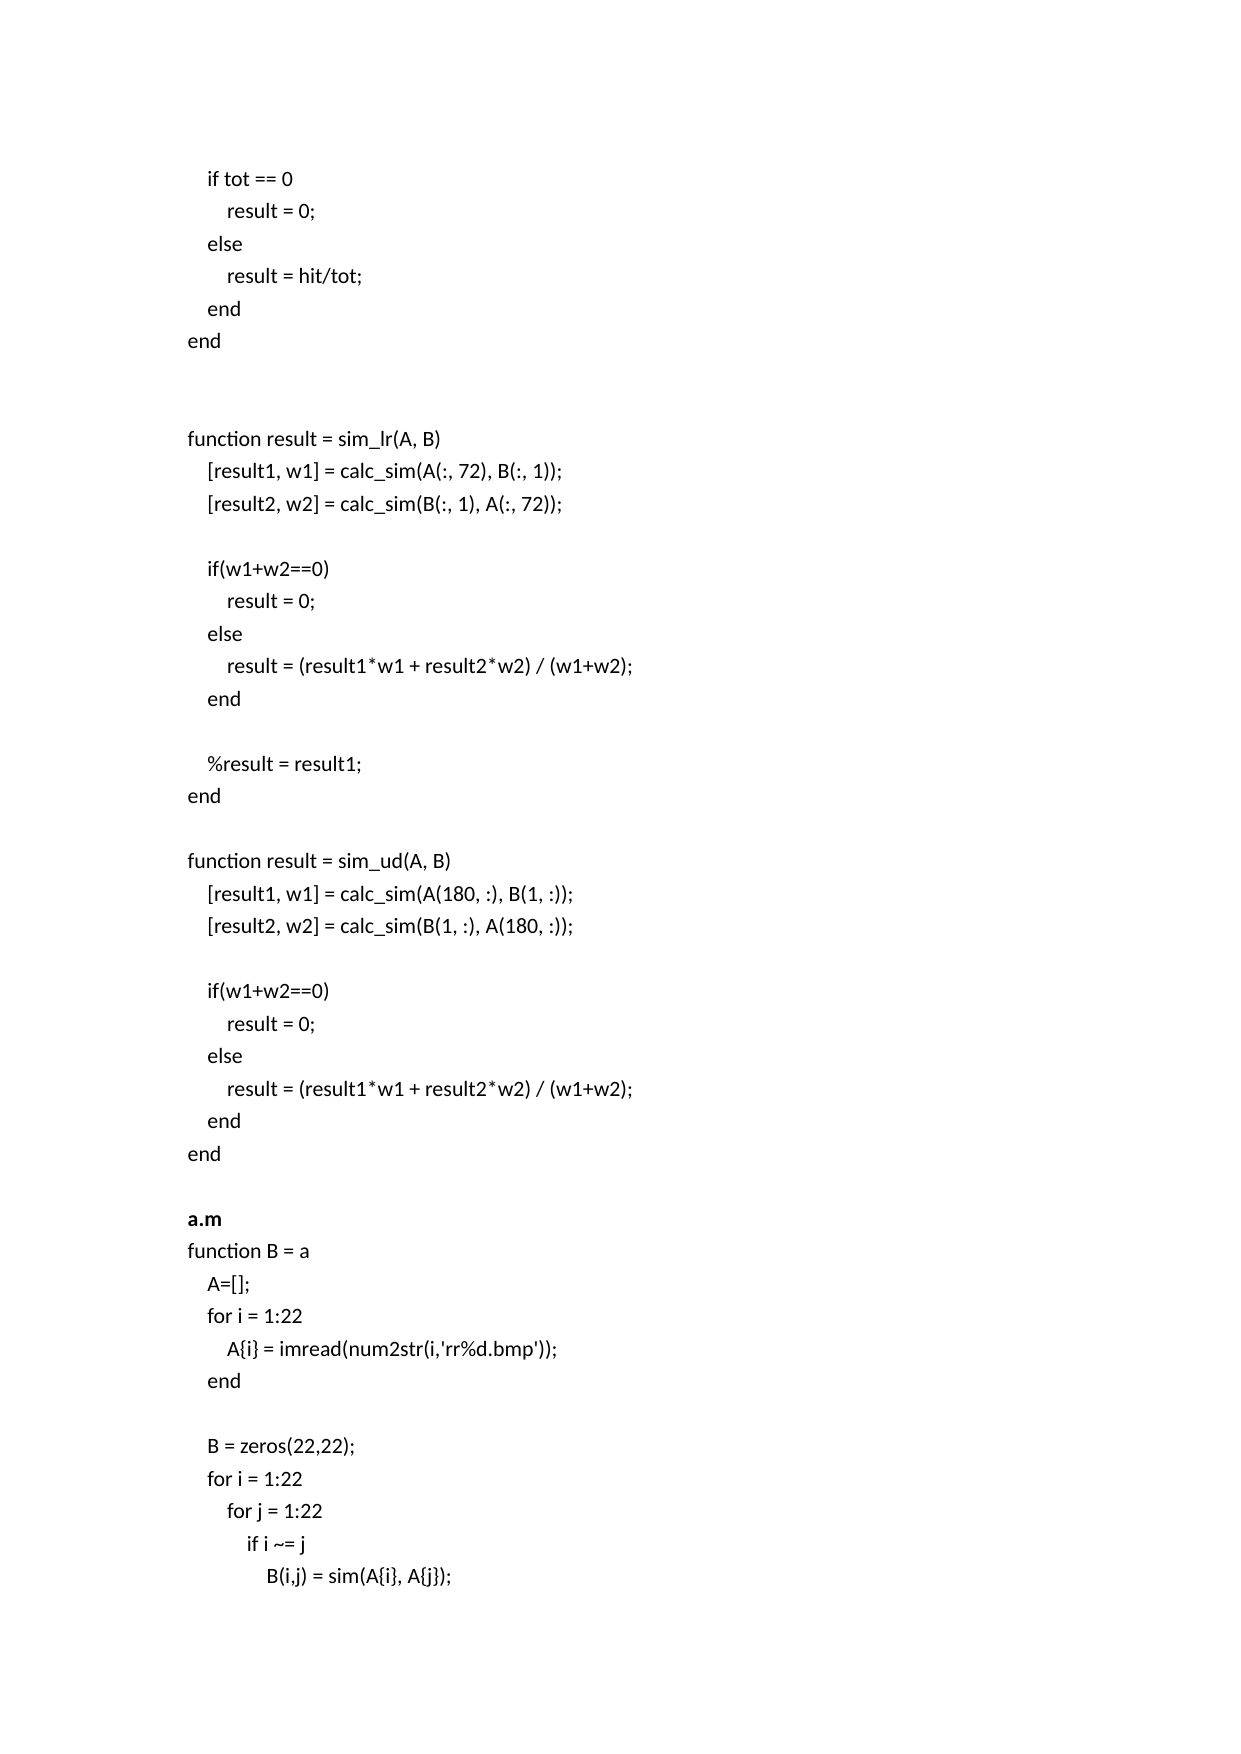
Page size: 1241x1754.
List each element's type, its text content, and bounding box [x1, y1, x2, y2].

text if i ~= j [187, 1527, 1053, 1559]
text else [187, 227, 1053, 259]
text end [187, 1137, 1053, 1169]
text function B = a [187, 1234, 1053, 1267]
text end [187, 1364, 1053, 1397]
text if(w1+w2==0) [187, 552, 1053, 584]
text [result1, w1] = calc_sim(A(:, 72), B(:, 1)); [187, 454, 1053, 487]
text result = 0; [187, 584, 1053, 617]
text result = (result1*w1 + result2*w2) / (w1+w2); [187, 649, 1053, 682]
text end [187, 292, 1053, 324]
text result = hit/tot; [187, 259, 1053, 292]
text result = 0; [187, 1007, 1053, 1039]
text B(i,j) = sim(A{i}, A{j}); [187, 1559, 1053, 1592]
text if tot == 0 [187, 162, 1053, 194]
text for j = 1:22 [187, 1494, 1053, 1527]
text for i = 1:22 [187, 1462, 1053, 1494]
text end [187, 682, 1053, 714]
text A{i} = imread(num2str(i,'rr%d.bmp')); [187, 1332, 1053, 1364]
text function result = sim_lr(A, B) [187, 422, 1053, 454]
text result = (result1*w1 + result2*w2) / (w1+w2); [187, 1072, 1053, 1104]
text end [187, 324, 1053, 357]
text B = zeros(22,22); [187, 1429, 1053, 1462]
text for i = 1:22 [187, 1299, 1053, 1332]
text A=[]; [187, 1267, 1053, 1299]
text if(w1+w2==0) [187, 974, 1053, 1007]
text end [187, 779, 1053, 812]
text [result1, w1] = calc_sim(A(180, :), B(1, :)); [187, 877, 1053, 909]
text [result2, w2] = calc_sim(B(1, :), A(180, :)); [187, 909, 1053, 942]
text end [187, 1104, 1053, 1137]
text else [187, 1039, 1053, 1072]
text function result = sim_ud(A, B) [187, 844, 1053, 877]
text %result = result1; [187, 747, 1053, 779]
text result = 0; [187, 194, 1053, 227]
text [result2, w2] = calc_sim(B(:, 1), A(:, 72)); [187, 487, 1053, 519]
text else [187, 617, 1053, 649]
text a.m [187, 1202, 1053, 1234]
